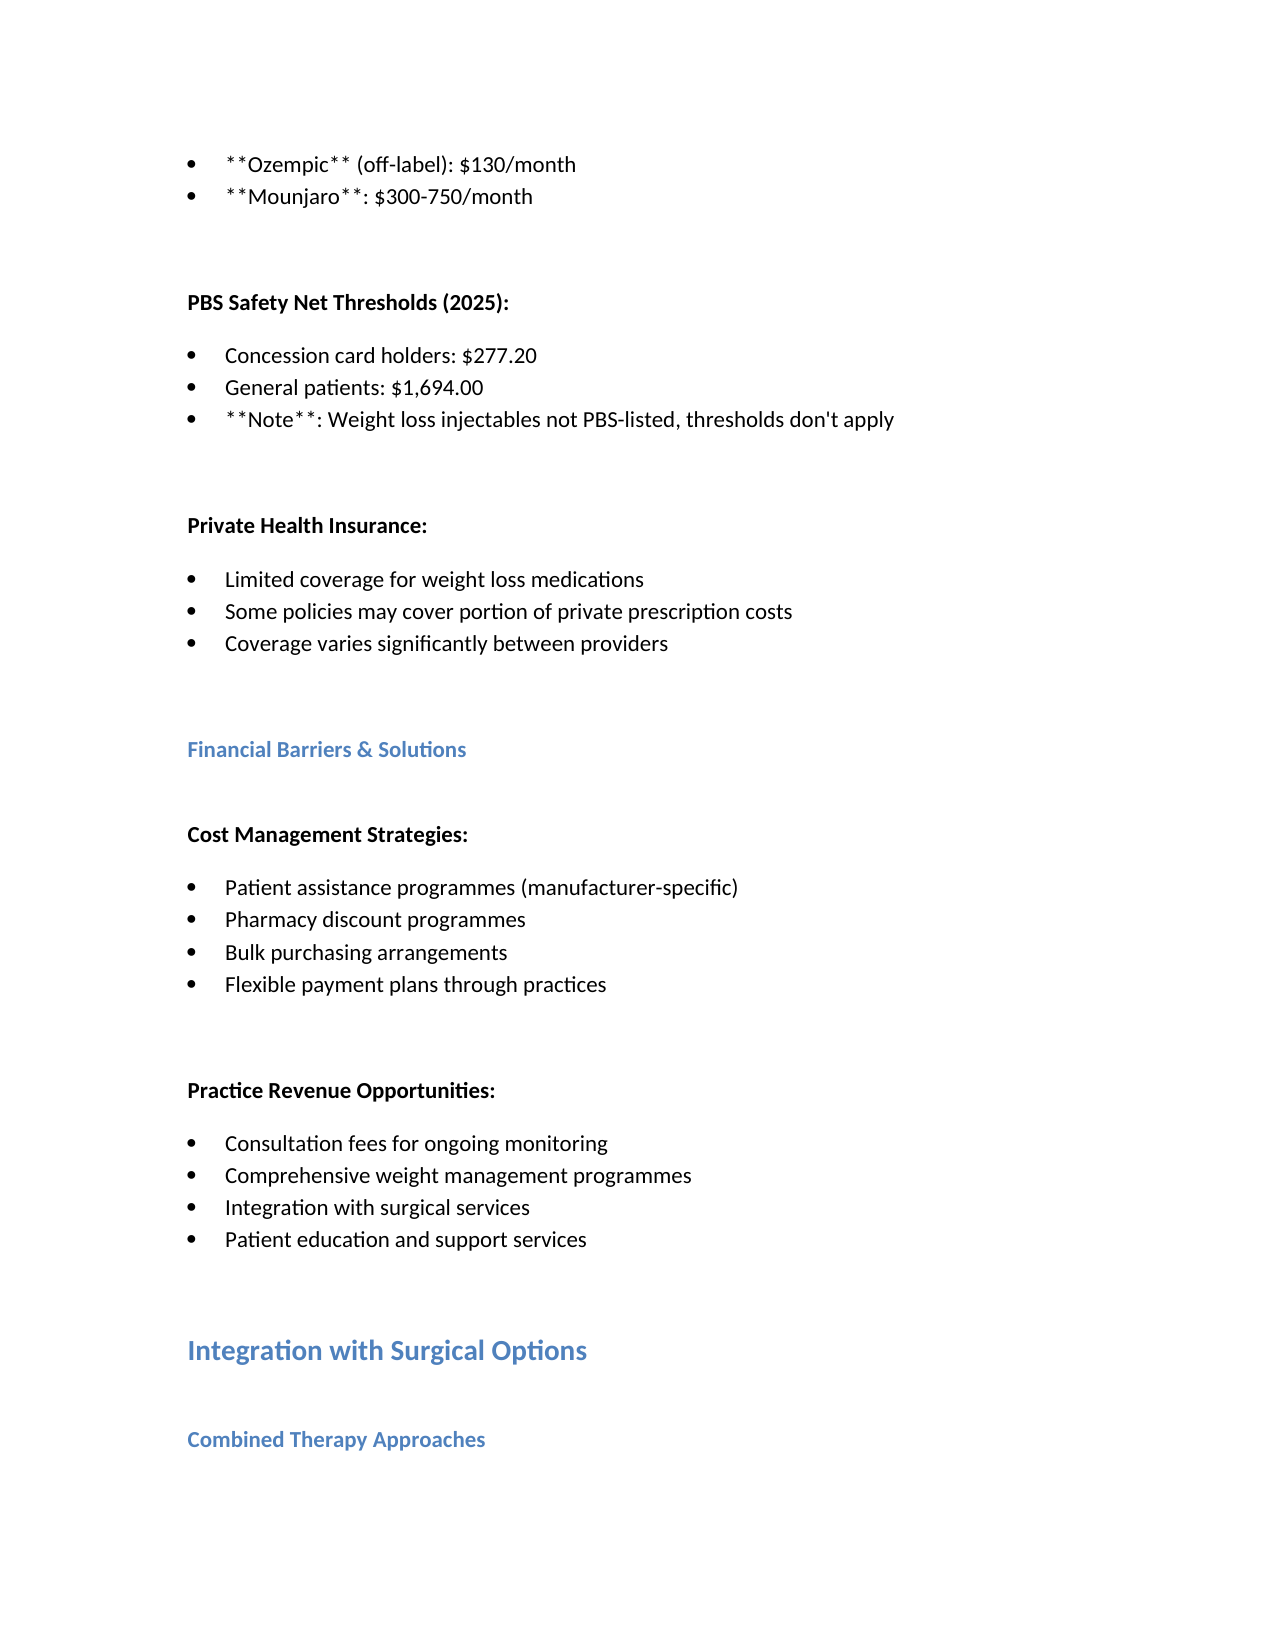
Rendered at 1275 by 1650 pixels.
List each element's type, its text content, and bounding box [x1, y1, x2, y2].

list **Note**: Weight loss injectables not PBS-listed, thresholds don't apply [187, 406, 1087, 434]
subtitle Combined Therapy Approaches [187, 1426, 1087, 1453]
list Patient assistance programmes (manufacturer-specific) [187, 873, 1087, 901]
list **Ozempic** (off-label): $130/month [187, 150, 1087, 178]
subtitle Integration with Surgical Options [187, 1332, 1087, 1367]
list Limited coverage for weight loss medications [187, 565, 1087, 593]
list **Mounjaro**: $300-750/month [187, 182, 1087, 210]
text Private Health Insurance: [187, 512, 1087, 540]
list Coverage varies significantly between providers [187, 629, 1087, 657]
list Flexible payment plans through practices [187, 970, 1087, 998]
list Consultation fees for ongoing monitoring [187, 1129, 1087, 1157]
list Concession card holders: $277.20 [187, 341, 1087, 369]
list General patients: $1,694.00 [187, 373, 1087, 401]
subtitle Financial Barriers & Solutions [187, 735, 1087, 763]
list Pharmacy discount programmes [187, 906, 1087, 933]
list Integration with surgical services [187, 1193, 1087, 1221]
list Patient education and support services [187, 1226, 1087, 1253]
list Comprehensive weight management programmes [187, 1161, 1087, 1189]
list Some policies may cover portion of private prescription costs [187, 597, 1087, 625]
text Cost Management Strategies: [187, 820, 1087, 848]
list Bulk purchasing arrangements [187, 938, 1087, 966]
text Practice Revenue Opportunities: [187, 1076, 1087, 1104]
text PBS Safety Net Thresholds (2025): [187, 288, 1087, 316]
